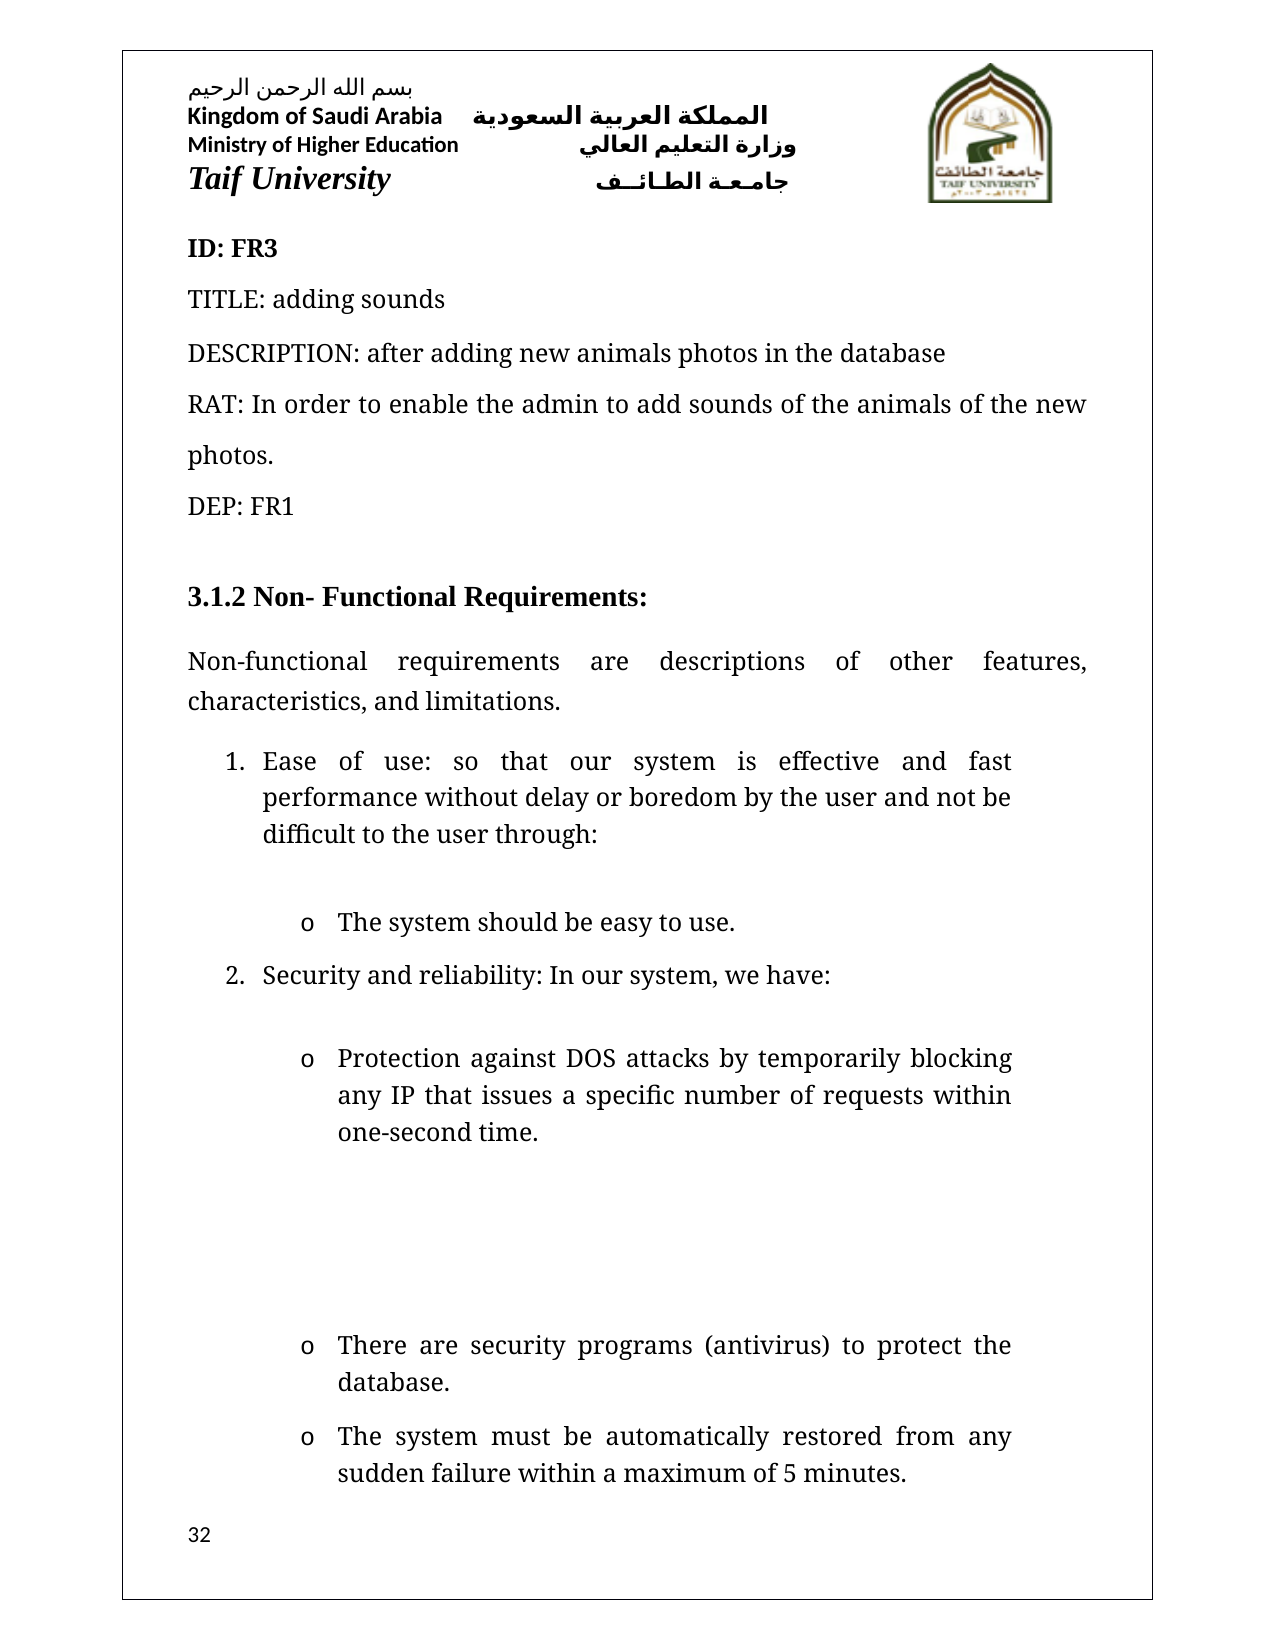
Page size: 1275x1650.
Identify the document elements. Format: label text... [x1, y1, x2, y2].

picture [919, 63, 1053, 203]
list Security and reliability: In our system, we have: [225, 958, 1012, 992]
text TITLE: adding sounds [187, 282, 1012, 316]
text Non-functional requirements are descriptions of other features, characteristics, and limitations. [187, 644, 1087, 717]
text DEP: FR1 [187, 489, 1087, 523]
text DESCRIPTION: after adding new animals photos in the database [187, 336, 1087, 369]
list Protection against DOS attacks by temporarily blocking any IP that issues a specific number of requests within one-second time. [300, 1041, 1012, 1148]
list There are security programs (antivirus) to protect the database. [300, 1328, 1012, 1399]
list The system should be easy to use. [300, 904, 1012, 938]
list Ease of use: so that our system is effective and fast performance without delay or boredom by the user and not be difficult to the user through: [225, 743, 1012, 851]
list The system must be automatically restored from any sudden failure within a maximum of 5 minutes. [300, 1418, 1012, 1489]
subtitle 3.1.2 Non- Functional Requirements: [187, 579, 1087, 613]
text ID: FR3 [187, 231, 1087, 265]
text RAT: In order to enable the admin to add sounds of the animals of the new photos. [187, 387, 1087, 472]
